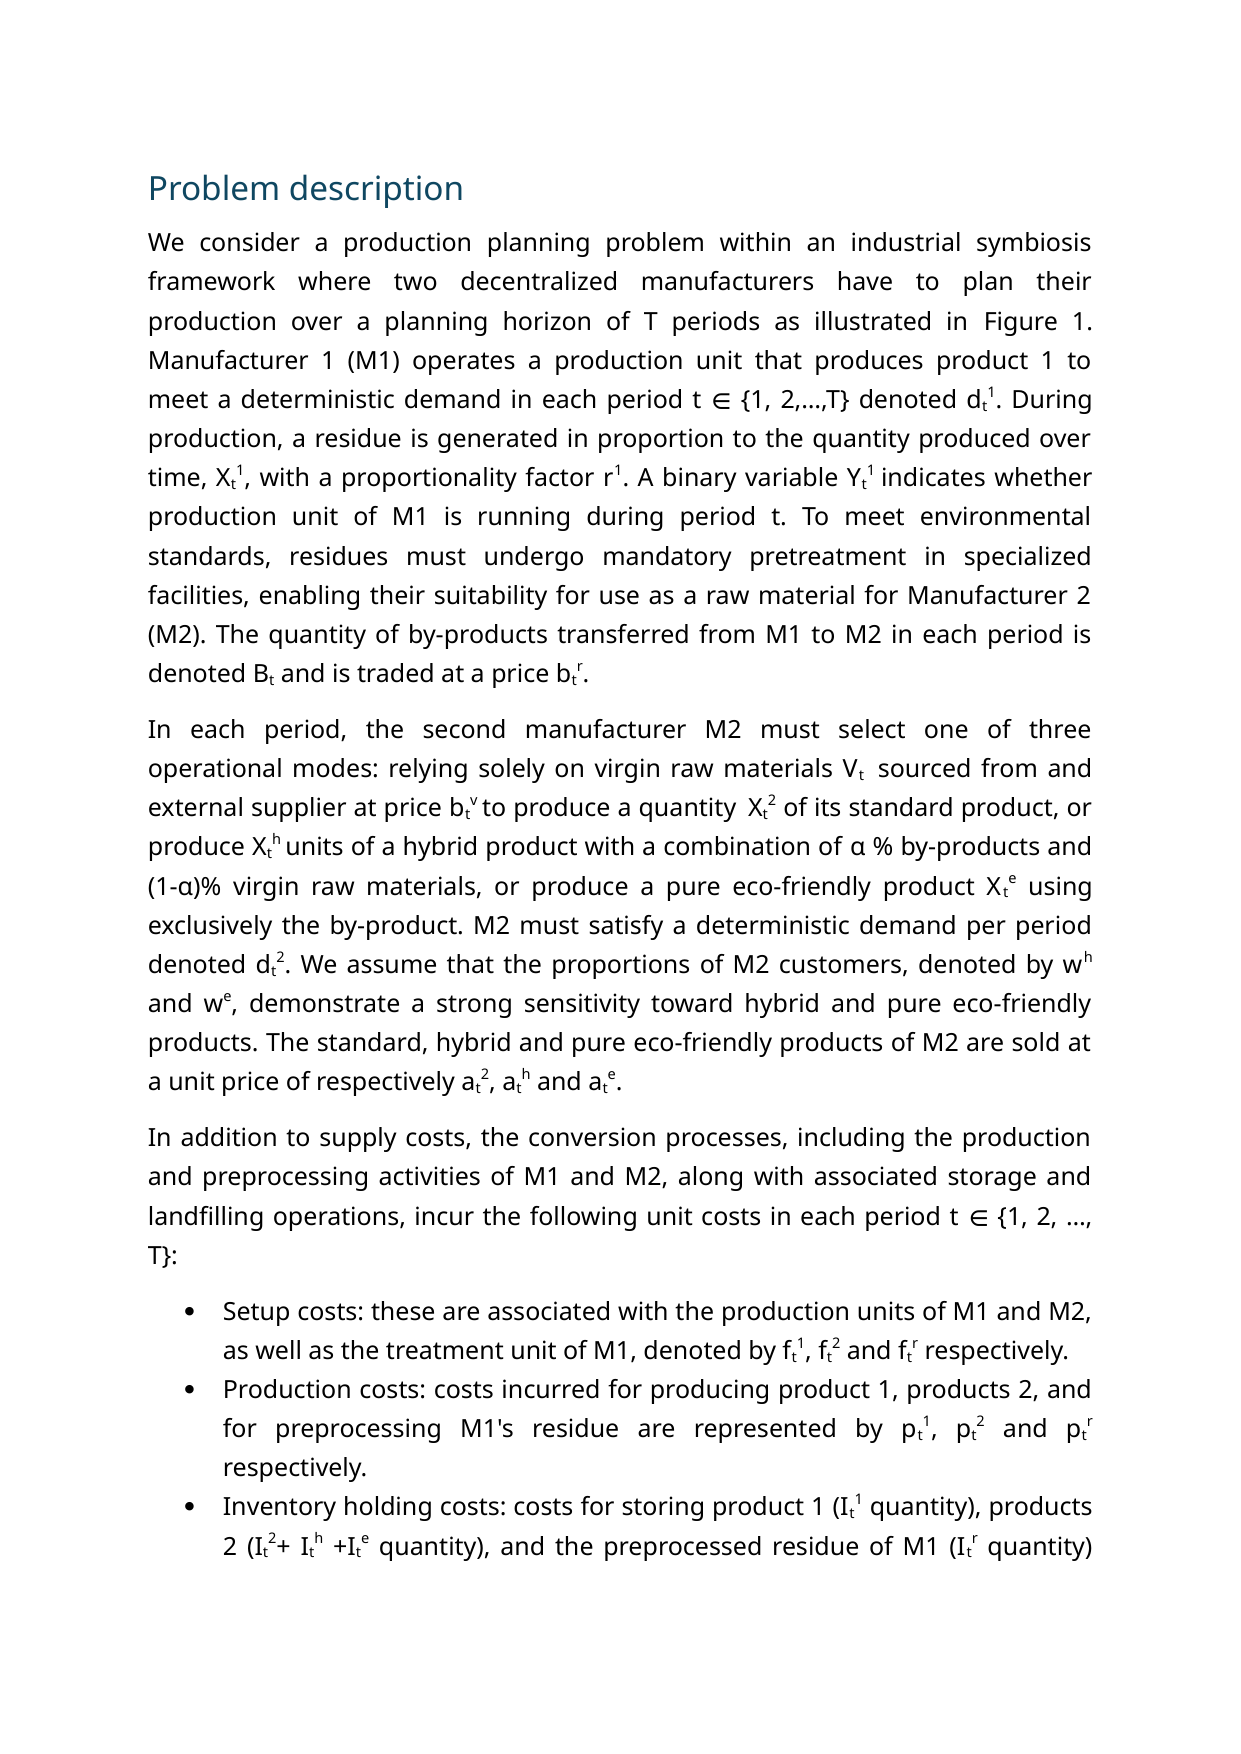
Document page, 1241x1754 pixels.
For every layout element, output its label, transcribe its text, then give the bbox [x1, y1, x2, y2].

list Setup costs: these are associated with the production units of M1 and M2, as well as the treatment unit of M1, denoted by ft1, ft2 and ftr respectively. [185, 1293, 1093, 1366]
text In addition to supply costs, the conversion processes, including the production and preprocessing activities of M1 and M2, along with associated storage and landfilling operations, incur the following unit costs in each period t ∈ {1, 2, …, T}: [148, 1120, 1093, 1271]
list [185, 1489, 1093, 1562]
subtitle Problem description [148, 164, 1093, 210]
text In each period, the second manufacturer M2 must select one of three operational modes: relying solely on virgin raw materials Vt sourced from and external supplier at price btv to produce a quantity Xt2 of its standard product, or produce Xth units of a hybrid product with a combination of α % by-products and (1-α)% virgin raw materials, or produce a pure eco-friendly product Xte using exclusively the by-product. M2 must satisfy a deterministic demand per period denoted dt2. We assume that the proportions of M2 customers, denoted by wh and we, demonstrate a strong sensitivity toward hybrid and pure eco-friendly products. The standard, hybrid and pure eco-friendly products of M2 are sold at a unit price of respectively at2, ath and ate. [148, 711, 1093, 1098]
list Production costs: costs incurred for producing product 1, products 2, and for preprocessing M1's residue are represented by pt1, pt2 and ptr respectively. [185, 1371, 1093, 1484]
